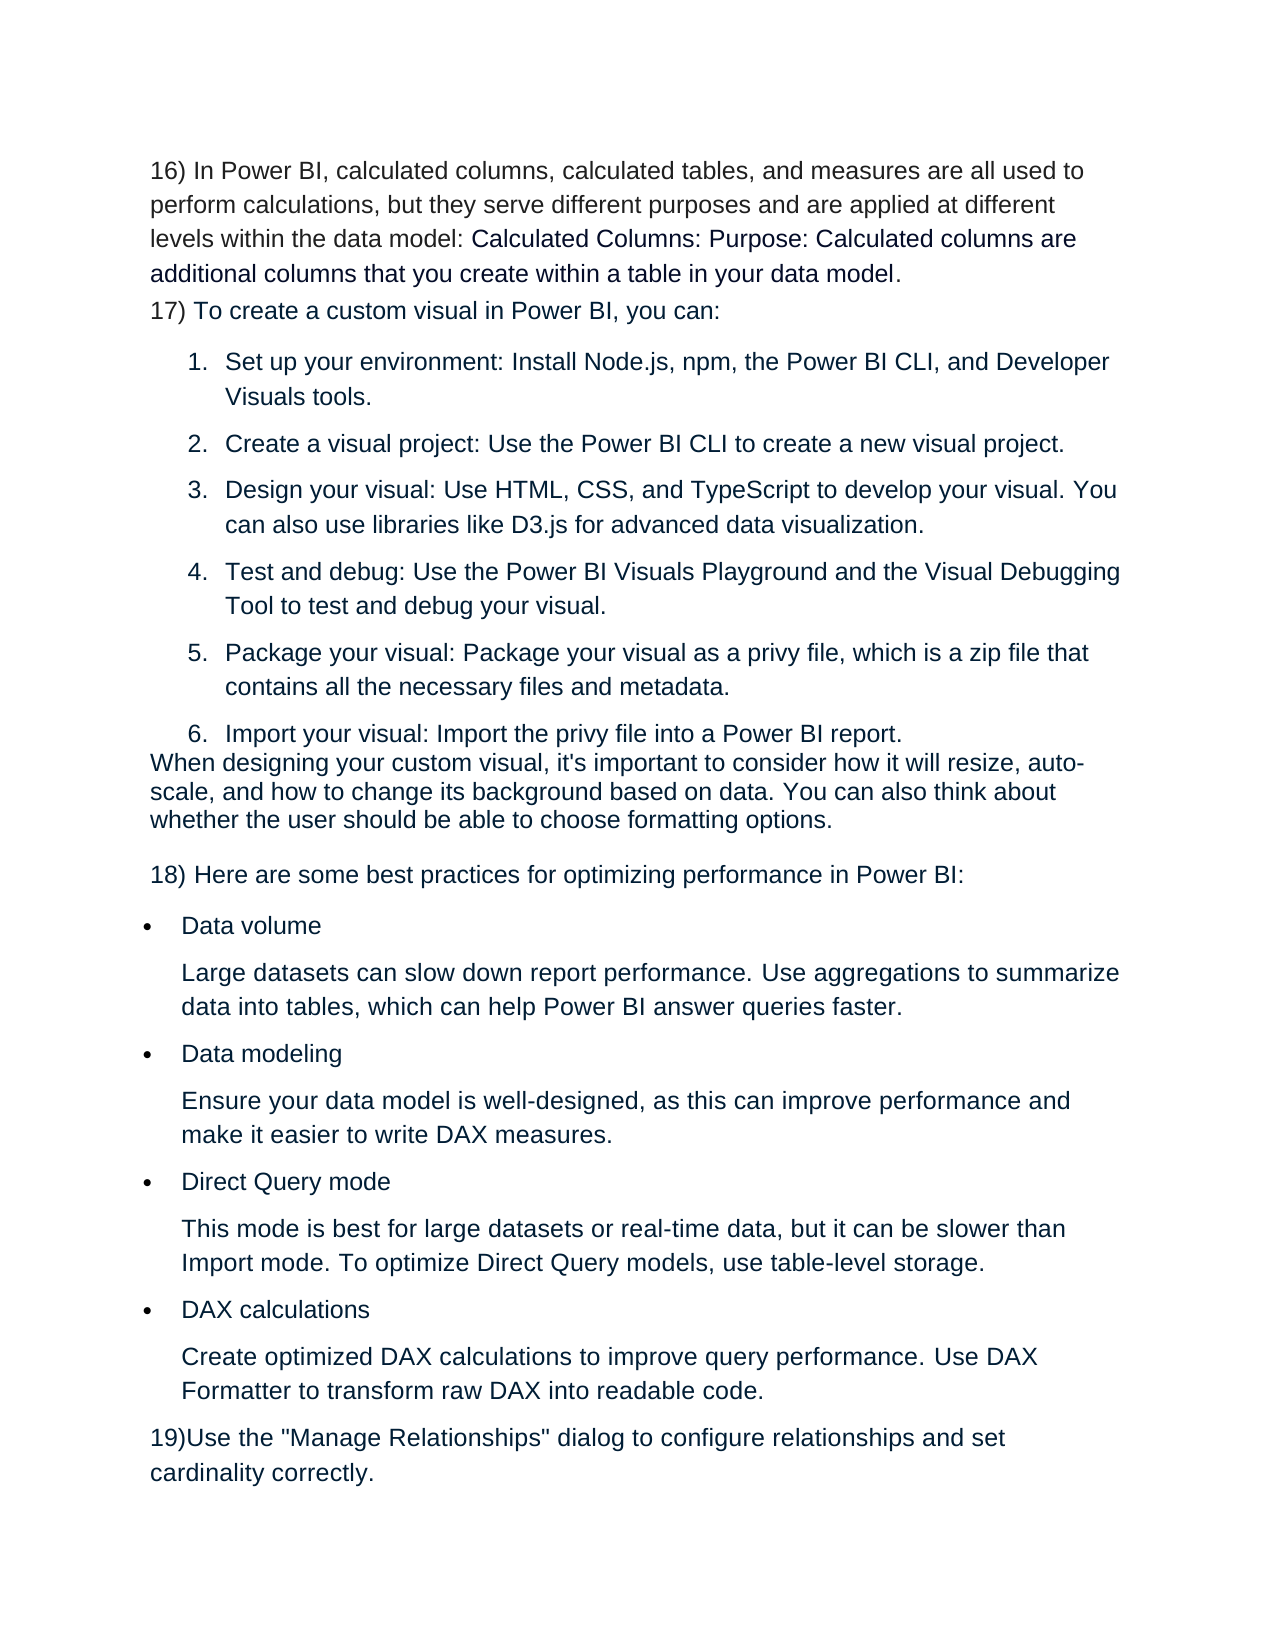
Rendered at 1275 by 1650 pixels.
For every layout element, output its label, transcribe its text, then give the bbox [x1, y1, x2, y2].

list Package your visual: Package your visual as a privy file, which is a zip file that contains all the necessary files and metadata. [187, 632, 1125, 701]
text This mode is best for large datasets or real-time data, but it can be slower than Import mode. To optimize Direct Query models, use table-level storage. [181, 1208, 1125, 1277]
list Design your visual: Use HTML, CSS, and TypeScript to develop your visual. You can also use libraries like D3.js for advanced data visualization. [187, 470, 1125, 538]
text 17) To create a custom visual in Power BI, you can: [150, 287, 1125, 325]
list DAX calculations [144, 1289, 1125, 1324]
list Data volume [144, 905, 1125, 939]
text 19)Use the "Manage Relationships" dialog to configure relationships and set cardinality correctly. [150, 1417, 1125, 1486]
list Set up your environment: Install Node.js, npm, the Power BI CLI, and Developer Visuals tools. [187, 342, 1125, 410]
list Direct Query mode [144, 1161, 1125, 1196]
list Test and debug: Use the Power BI Visuals Playground and the Visual Debugging Tool to test and debug your visual. [187, 551, 1125, 620]
text Create optimized DAX calculations to improve query performance. Use DAX Formatter to transform raw DAX into readable code. [181, 1336, 1125, 1405]
text 18) Here are some best practices for optimizing performance in Power BI: [150, 851, 1125, 888]
list Data modeling [144, 1033, 1125, 1067]
list Create a visual project: Use the Power BI CLI to create a new visual project. [187, 423, 1125, 457]
list Import your visual: Import the privy file into a Power BI report. [187, 713, 1125, 748]
text Large datasets can slow down report performance. Use aggregations to summarize data into tables, which can help Power BI answer queries faster. [181, 952, 1125, 1021]
text When designing your custom visual, it's important to consider how it will resize, auto-scale, and how to change its background based on data. You can also think about whether the user should be able to choose formatting options. [150, 748, 1125, 834]
text Ensure your data model is well-designed, as this can improve performance and make it easier to write DAX measures. [181, 1080, 1125, 1149]
text 16) In Power BI, calculated columns, calculated tables, and measures are all used to perform calculations, but they serve different purposes and are applied at different levels within the data model: Calculated Columns: Purpose: Calculated columns are additional columns that you create within a table in your data model. [150, 150, 1125, 287]
